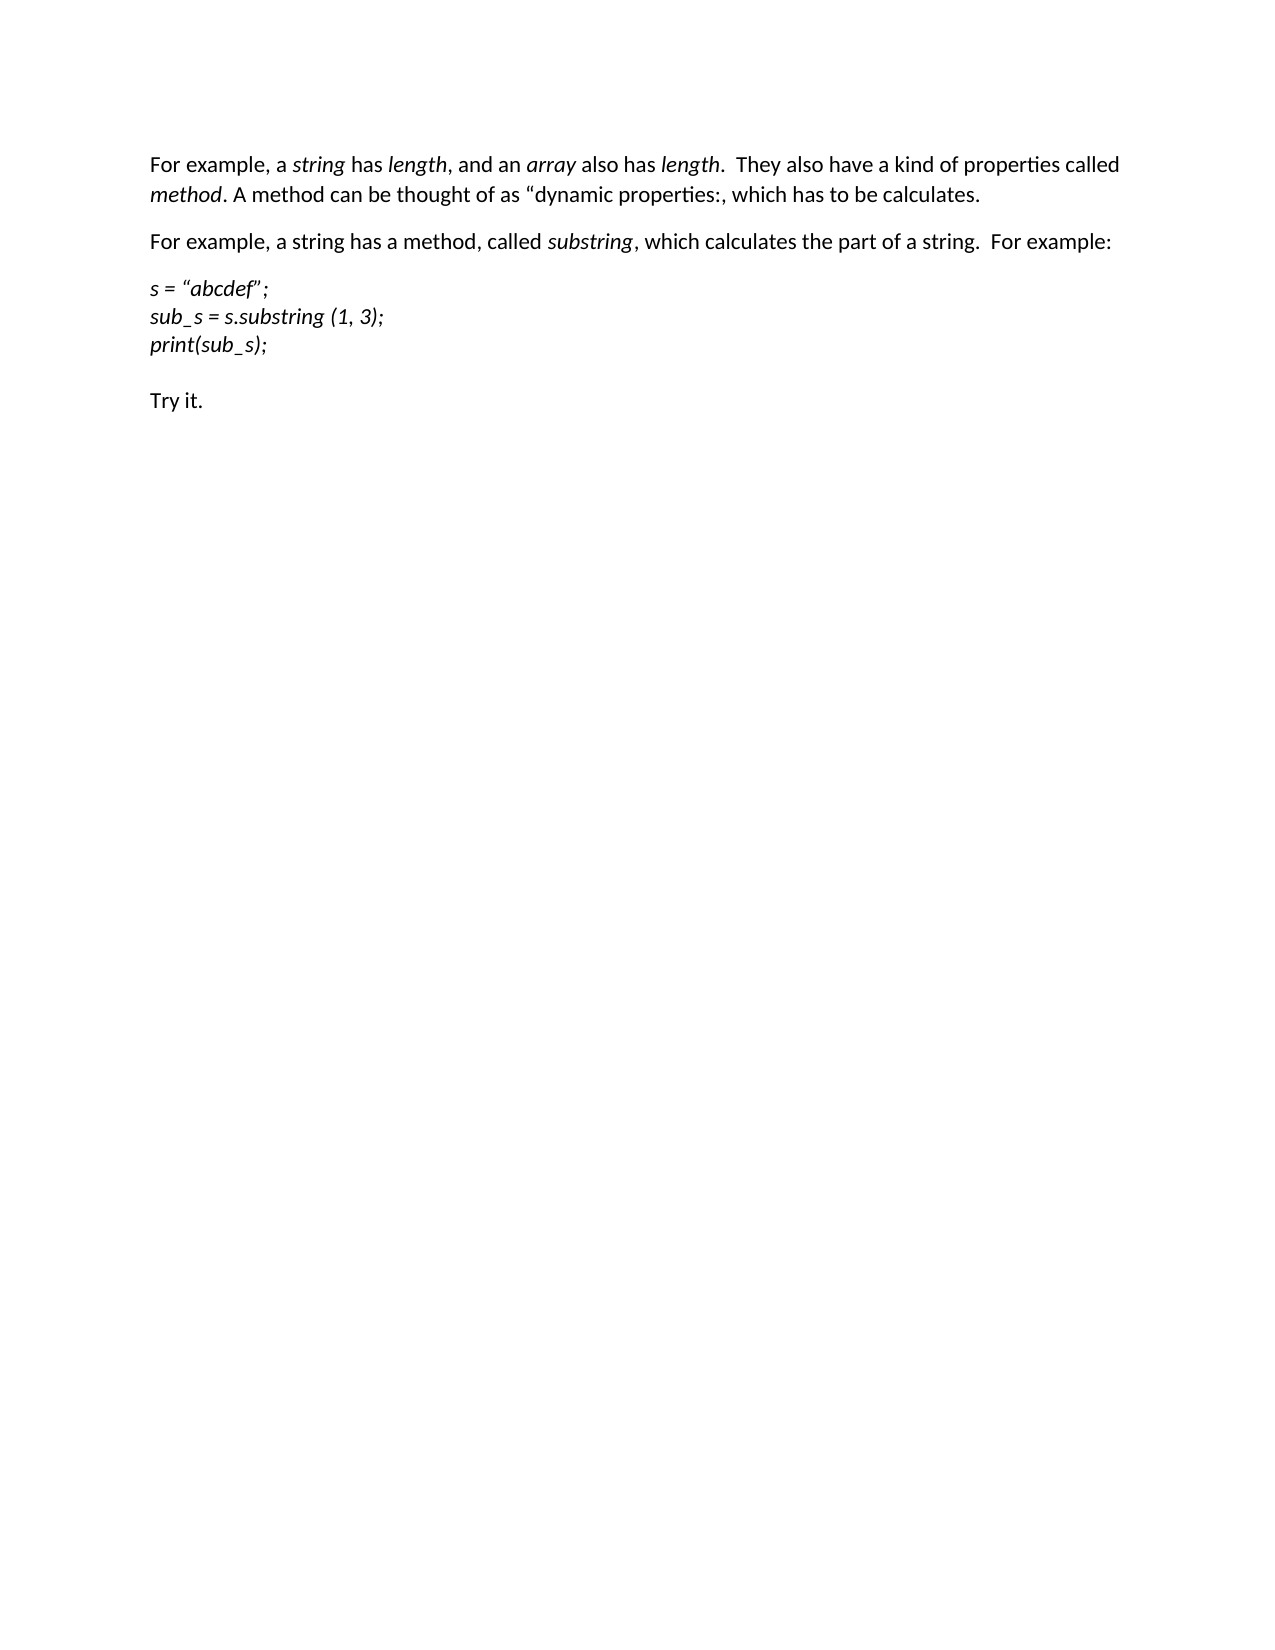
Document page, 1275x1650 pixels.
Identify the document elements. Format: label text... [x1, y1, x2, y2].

text s = “abcdef”; [150, 274, 1125, 302]
text print(sub_s); [150, 330, 1125, 358]
text For example, a string has length, and an array also has length. They also have a kind of properties called method. A method can be thought of as “dynamic properties:, which has to be calculates. [150, 150, 1125, 208]
text Try it. [150, 386, 1125, 414]
text For example, a string has a method, called substring, which calculates the part of a string. For example: [150, 227, 1125, 255]
text sub_s = s.substring (1, 3); [150, 302, 1125, 330]
